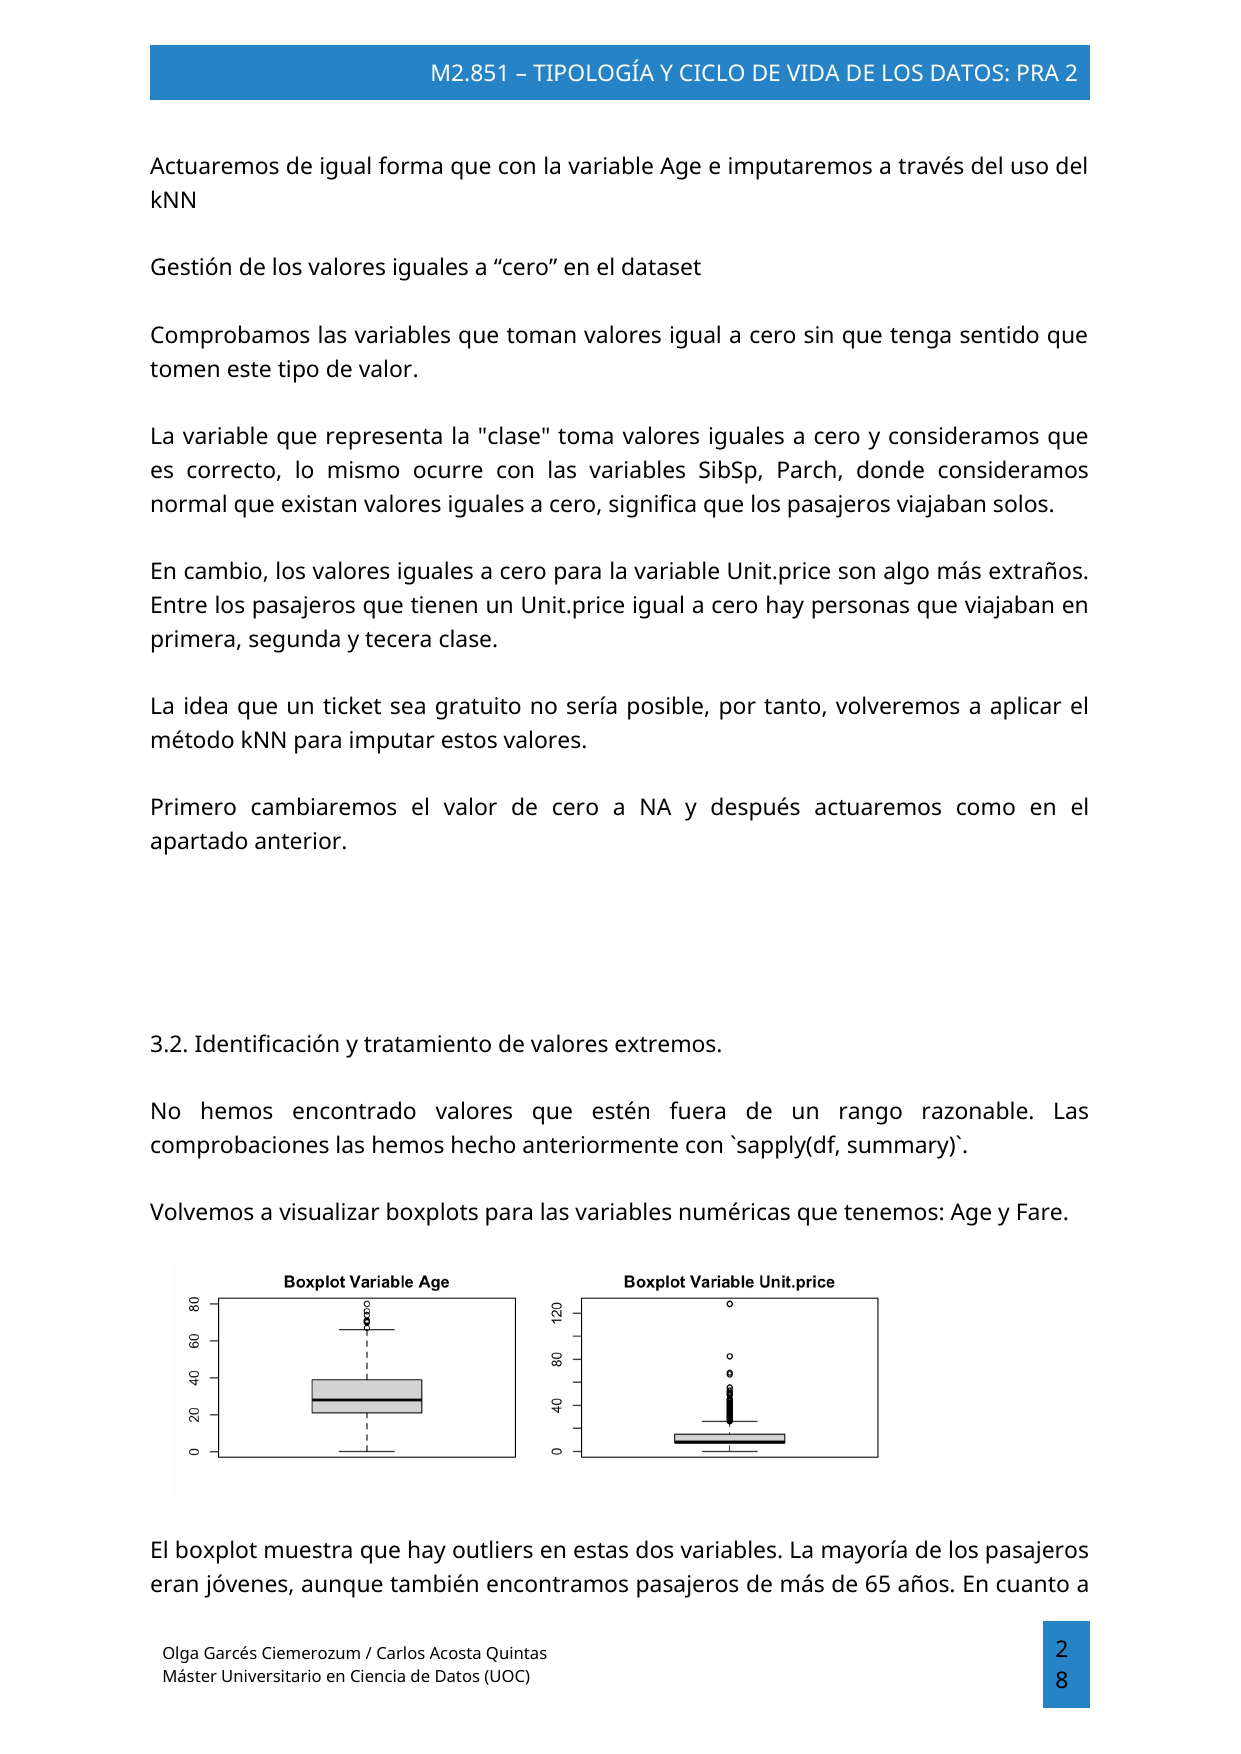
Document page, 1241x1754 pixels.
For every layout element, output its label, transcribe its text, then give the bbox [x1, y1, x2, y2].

list La variable que representa la "clase" toma valores iguales a cero y consideramos que es correcto, lo mismo ocurre con las variables SibSp, Parch, donde consideramos normal que existan valores iguales a cero, significa que los pasajeros viajaban solos. [150, 420, 1090, 519]
list 3.2. Identificación y tratamiento de valores extremos. [150, 1027, 1090, 1059]
list No hemos encontrado valores que estén fuera de un rango razonable. Las comprobaciones las hemos hecho anteriormente con `sapply(df, summary)`. [150, 1095, 1090, 1160]
list Primero cambiaremos el valor de cero a NA y después actuaremos como en el apartado anterior. [150, 791, 1090, 856]
list Actuaremos de igual forma que con la variable Age e imputaremos a través del uso del kNN [150, 150, 1090, 215]
list En cambio, los valores iguales a cero para la variable Unit.price son algo más extraños. Entre los pasajeros que tienen un Unit.price igual a cero hay personas que viajaban en primera, segunda y tecera clase. [150, 555, 1090, 654]
list Volvemos a visualizar boxplots para las variables numéricas que tenemos: Age y Fare. [150, 1196, 1090, 1227]
list Comprobamos las variables que toman valores igual a cero sin que tenga sentido que tomen este tipo de valor. [150, 319, 1090, 384]
list Gestión de los valores iguales a “cero” en el dataset [150, 251, 1090, 282]
list La idea que un ticket sea gratuito no sería posible, por tanto, volveremos a aplicar el método kNN para imputar estos valores. [150, 690, 1090, 755]
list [150, 1534, 1090, 1599]
